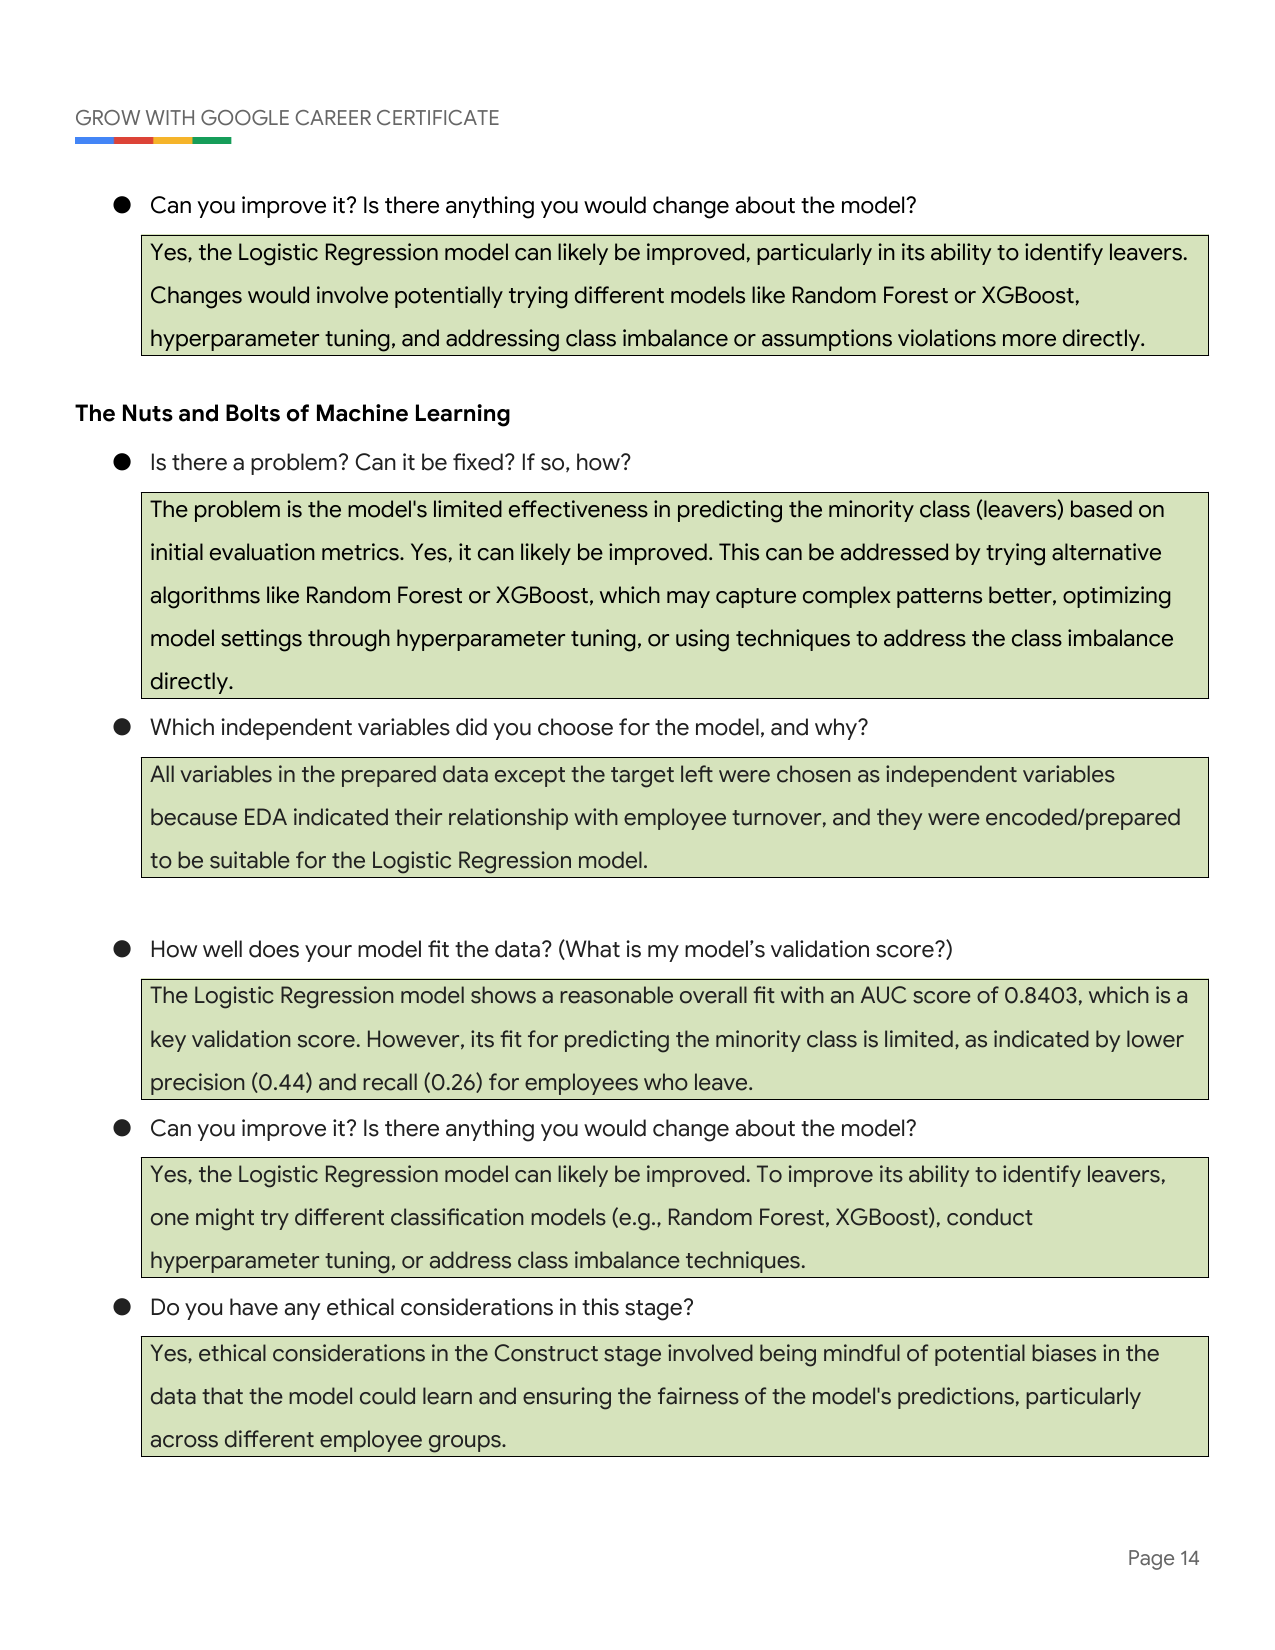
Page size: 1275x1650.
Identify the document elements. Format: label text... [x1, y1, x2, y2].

text The Nuts and Bolts of Machine Learning [75, 399, 1200, 428]
list How well does your model fit the data? (What is my model’s validation score?) [112, 935, 1200, 964]
list Can you improve it? Is there anything you would change about the model? [112, 191, 1200, 220]
text Yes, the Logistic Regression model can likely be improved. To improve its ability to identify leavers, one might try different classification models (e.g., Random Forest, XGBoost), conduct hyperparameter tuning, or address class imbalance techniques. [142, 1158, 1208, 1277]
list Is there a problem? Can it be fixed? If so, how? [112, 448, 1200, 477]
text All variables in the prepared data except the target left were chosen as independent variables because EDA indicated their relationship with employee turnover, and they were encoded/prepared to be suitable for the Logistic Regression model. [142, 758, 1208, 877]
text The problem is the model's limited effectiveness in predicting the minority class (leavers) based on initial evaluation metrics. Yes, it can likely be improved. This can be addressed by trying alternative algorithms like Random Forest or XGBoost, which may capture complex patterns better, optimizing model settings through hyperparameter tuning, or using techniques to address the class imbalance directly. [142, 493, 1208, 698]
list Can you improve it? Is there anything you would change about the model? [112, 1114, 1200, 1143]
text Yes, the Logistic Regression model can likely be improved, particularly in its ability to identify leavers. Changes would involve potentially trying different models like Random Forest or XGBoost, hyperparameter tuning, and addressing class imbalance or assumptions violations more directly. [142, 236, 1208, 355]
list Which independent variables did you choose for the model, and why? [112, 713, 1200, 742]
picture [75, 137, 232, 144]
text Yes, ethical considerations in the Construct stage involved being mindful of potential biases in the data that the model could learn and ensuring the fairness of the model's predictions, particularly across different employee groups. [142, 1337, 1208, 1456]
list Do you have any ethical considerations in this stage? [112, 1293, 1200, 1322]
text The Logistic Regression model shows a reasonable overall fit with an AUC score of 0.8403, which is a key validation score. However, its fit for predicting the minority class is limited, as indicated by lower precision (0.44) and recall (0.26) for employees who leave. [142, 980, 1208, 1099]
